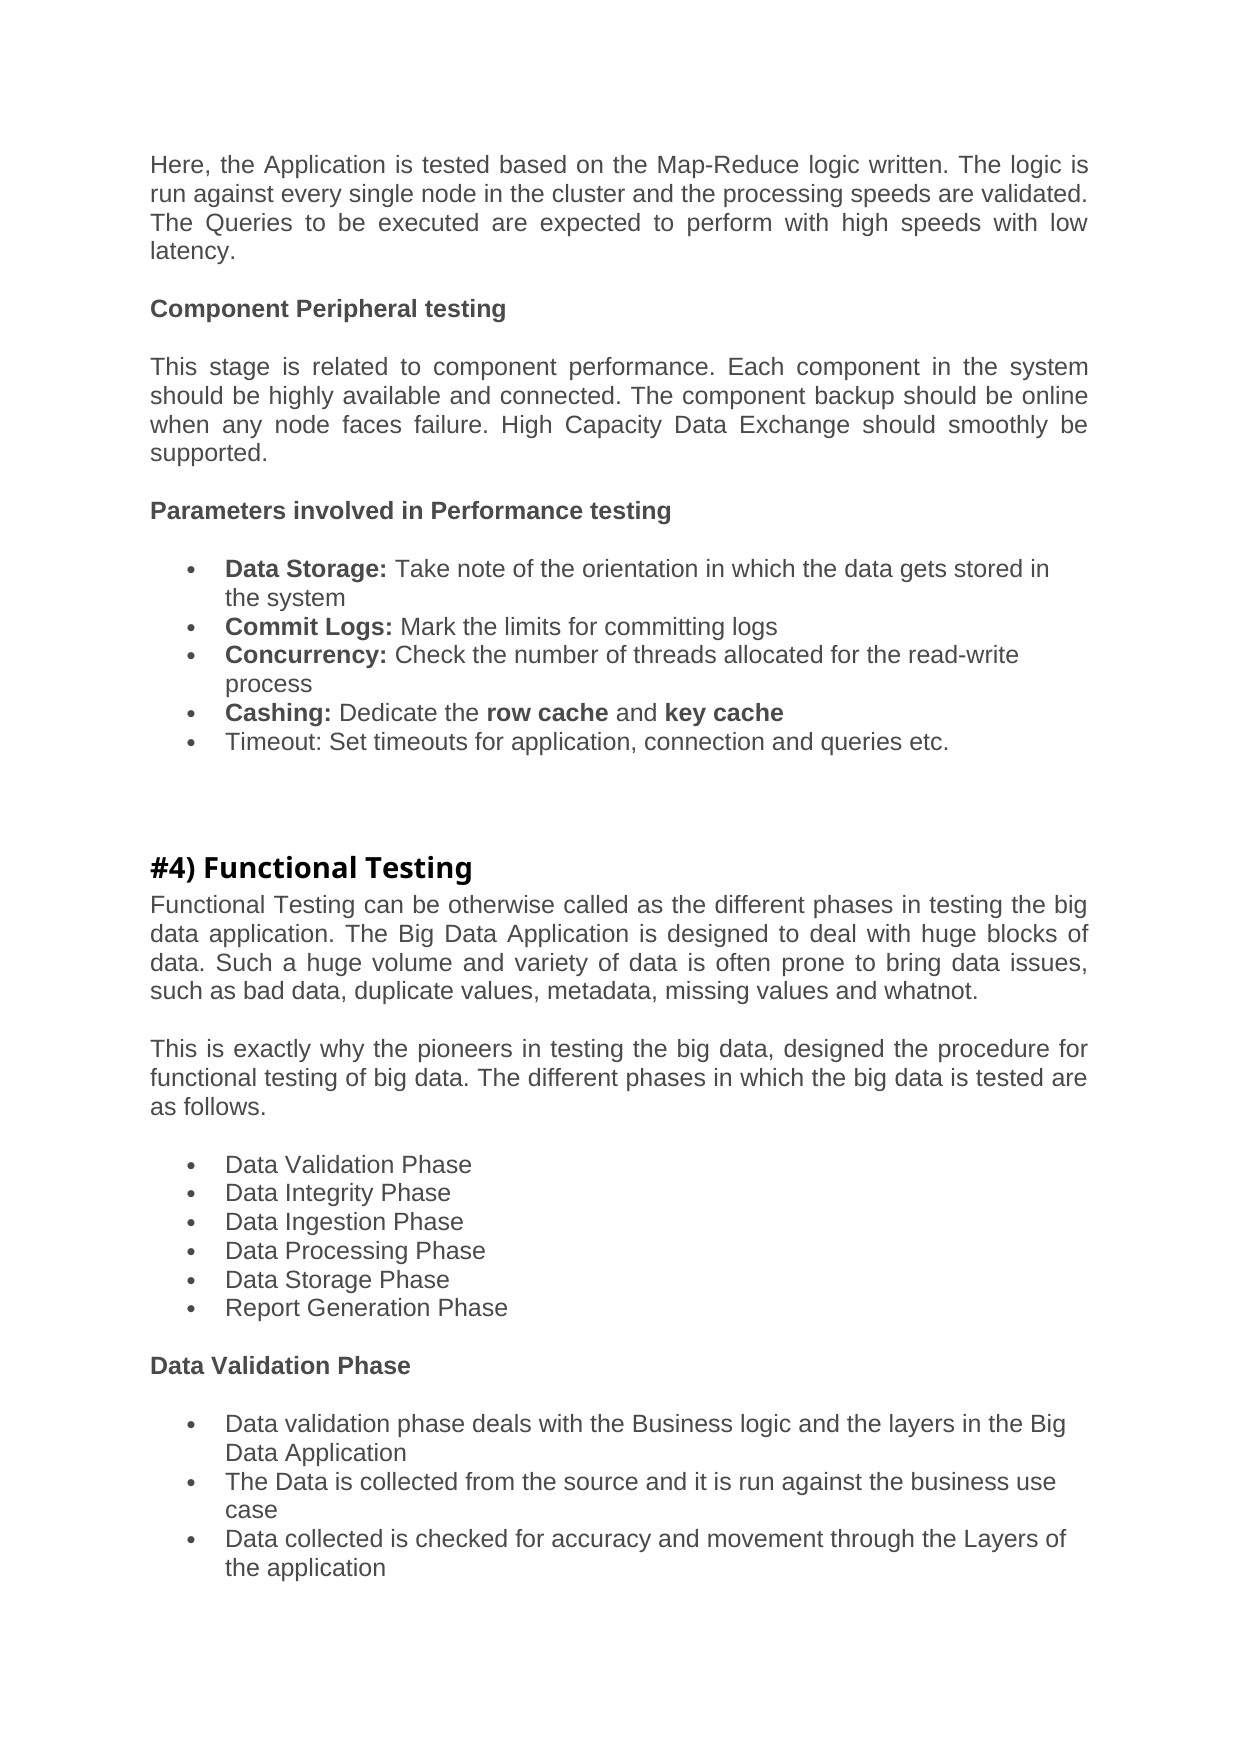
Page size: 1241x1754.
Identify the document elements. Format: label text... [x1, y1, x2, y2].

subtitle #4) Functional Testing [150, 847, 1090, 887]
text Here, the Application is tested based on the Map-Reduce logic written. The logic is run against every single node in the cluster and the processing speeds are validated. The Queries to be executed are expected to perform with high speeds with low latency. [150, 150, 1090, 265]
list Cashing: Dedicate the row cache and key cache [187, 698, 1090, 727]
list Data Storage Phase [187, 1264, 1090, 1293]
list Timeout: Set timeouts for application, connection and queries etc. [187, 727, 1090, 755]
list Data Ingestion Phase [187, 1207, 1090, 1236]
list Data Processing Phase [187, 1236, 1090, 1264]
text Functional Testing can be otherwise called as the different phases in testing the big data application. The Big Data Application is designed to deal with huge blocks of data. Such a huge volume and variety of data is often prone to bring data issues, such as bad data, duplicate values, metadata, missing values and whatnot. [150, 890, 1090, 1005]
list Data Validation Phase [187, 1149, 1090, 1178]
list Data validation phase deals with the Business logic and the layers in the Big Data Application [187, 1409, 1090, 1467]
list Data collected is checked for accuracy and movement through the Layers of the application [187, 1524, 1090, 1582]
list Data Storage: Take note of the orientation in which the data gets stored in the system [187, 554, 1090, 612]
text Data Validation Phase [150, 1351, 1090, 1380]
list The Data is collected from the source and it is run against the business use case [187, 1467, 1090, 1524]
list Report Generation Phase [187, 1293, 1090, 1322]
text Component Peripheral testing [150, 294, 1090, 323]
list Concurrency: Check the number of threads allocated for the read-write process [187, 640, 1090, 698]
text This stage is related to component performance. Each component in the system should be highly available and connected. The component backup should be online when any node faces failure. High Capacity Data Exchange should smoothly be supported. [150, 352, 1090, 467]
text This is exactly why the pioneers in testing the big data, designed the procedure for functional testing of big data. The different phases in which the big data is tested are as follows. [150, 1034, 1090, 1120]
text Parameters involved in Performance testing [150, 496, 1090, 525]
list Data Integrity Phase [187, 1178, 1090, 1207]
list Commit Logs: Mark the limits for committing logs [187, 612, 1090, 640]
